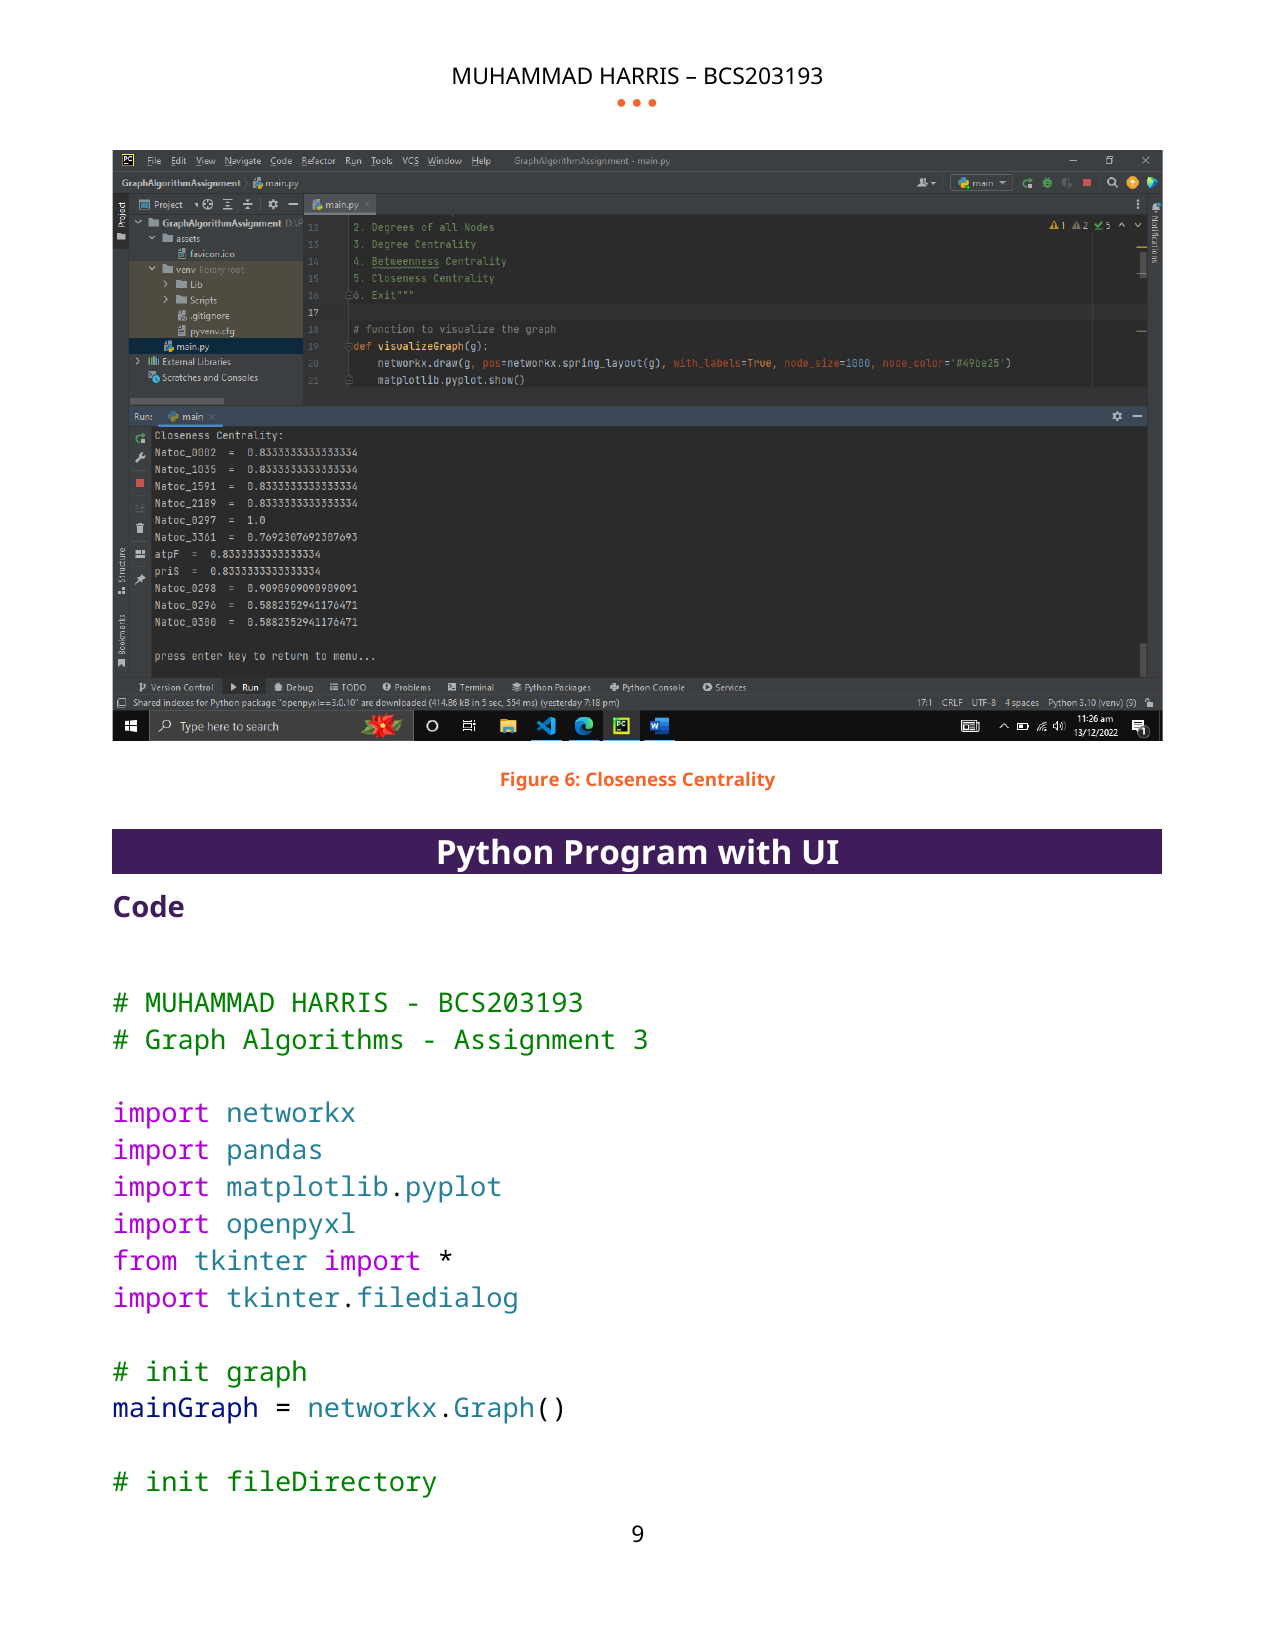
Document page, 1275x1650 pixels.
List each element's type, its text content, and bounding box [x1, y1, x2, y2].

text import pandas [112, 1131, 1162, 1168]
subtitle Code [112, 887, 1162, 926]
text # init graph [112, 1352, 1162, 1389]
text Figure 6: Closeness Centrality [112, 766, 1162, 791]
text import networkx [112, 1094, 1162, 1131]
picture [112, 150, 1163, 741]
text import matplotlib.pyplot [112, 1168, 1162, 1204]
text mainGraph = networkx.Graph() [112, 1389, 1162, 1426]
text # Graph Algorithms - Assignment 3 [112, 1020, 1162, 1057]
text # init fileDirectory [112, 1463, 1162, 1499]
text import tkinter.filedialog [112, 1278, 1162, 1315]
text from tkinter import * [112, 1241, 1162, 1278]
text # MUHAMMAD HARRIS - BCS203193 [112, 983, 1162, 1020]
text import openpyxl [112, 1204, 1162, 1241]
subtitle Python Program with UI [112, 829, 1162, 874]
